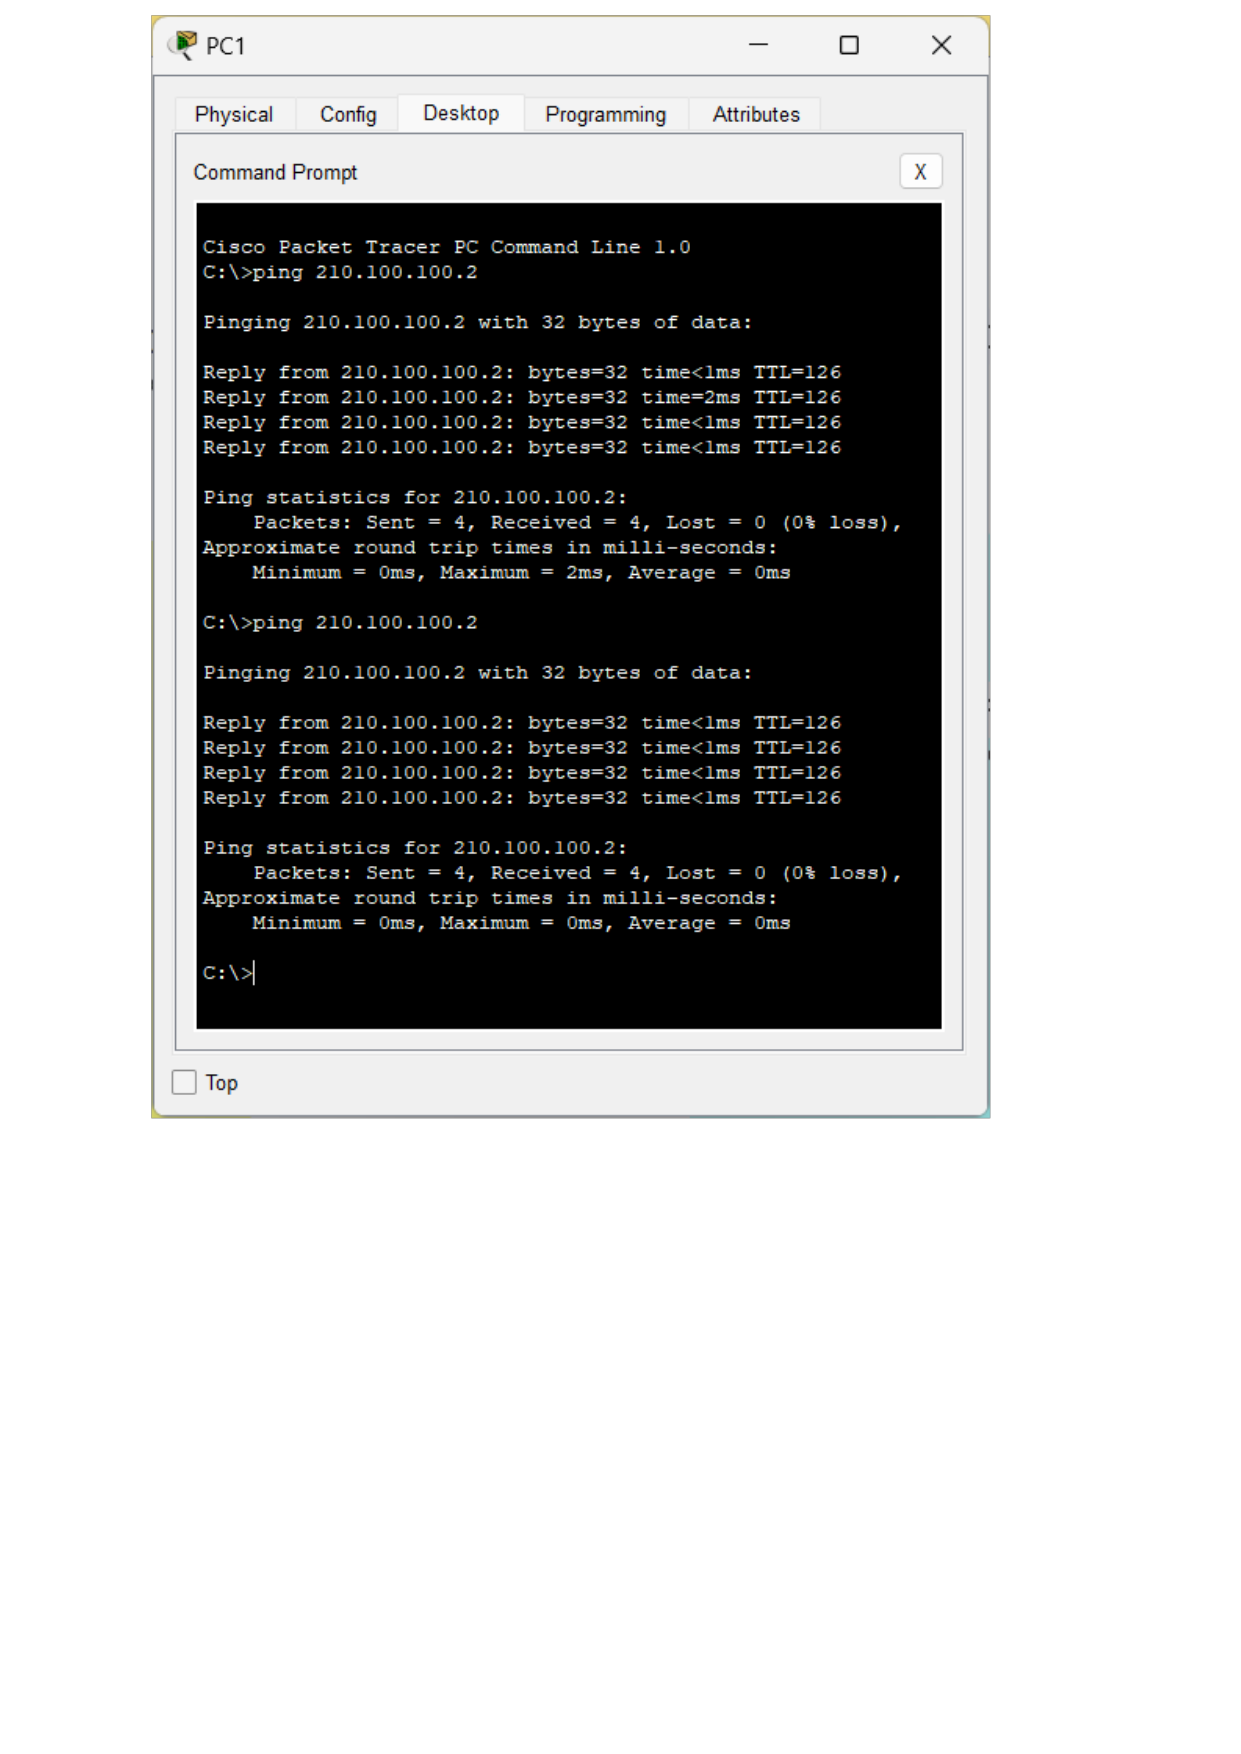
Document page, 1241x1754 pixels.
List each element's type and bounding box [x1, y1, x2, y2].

picture [150, 14, 992, 1120]
